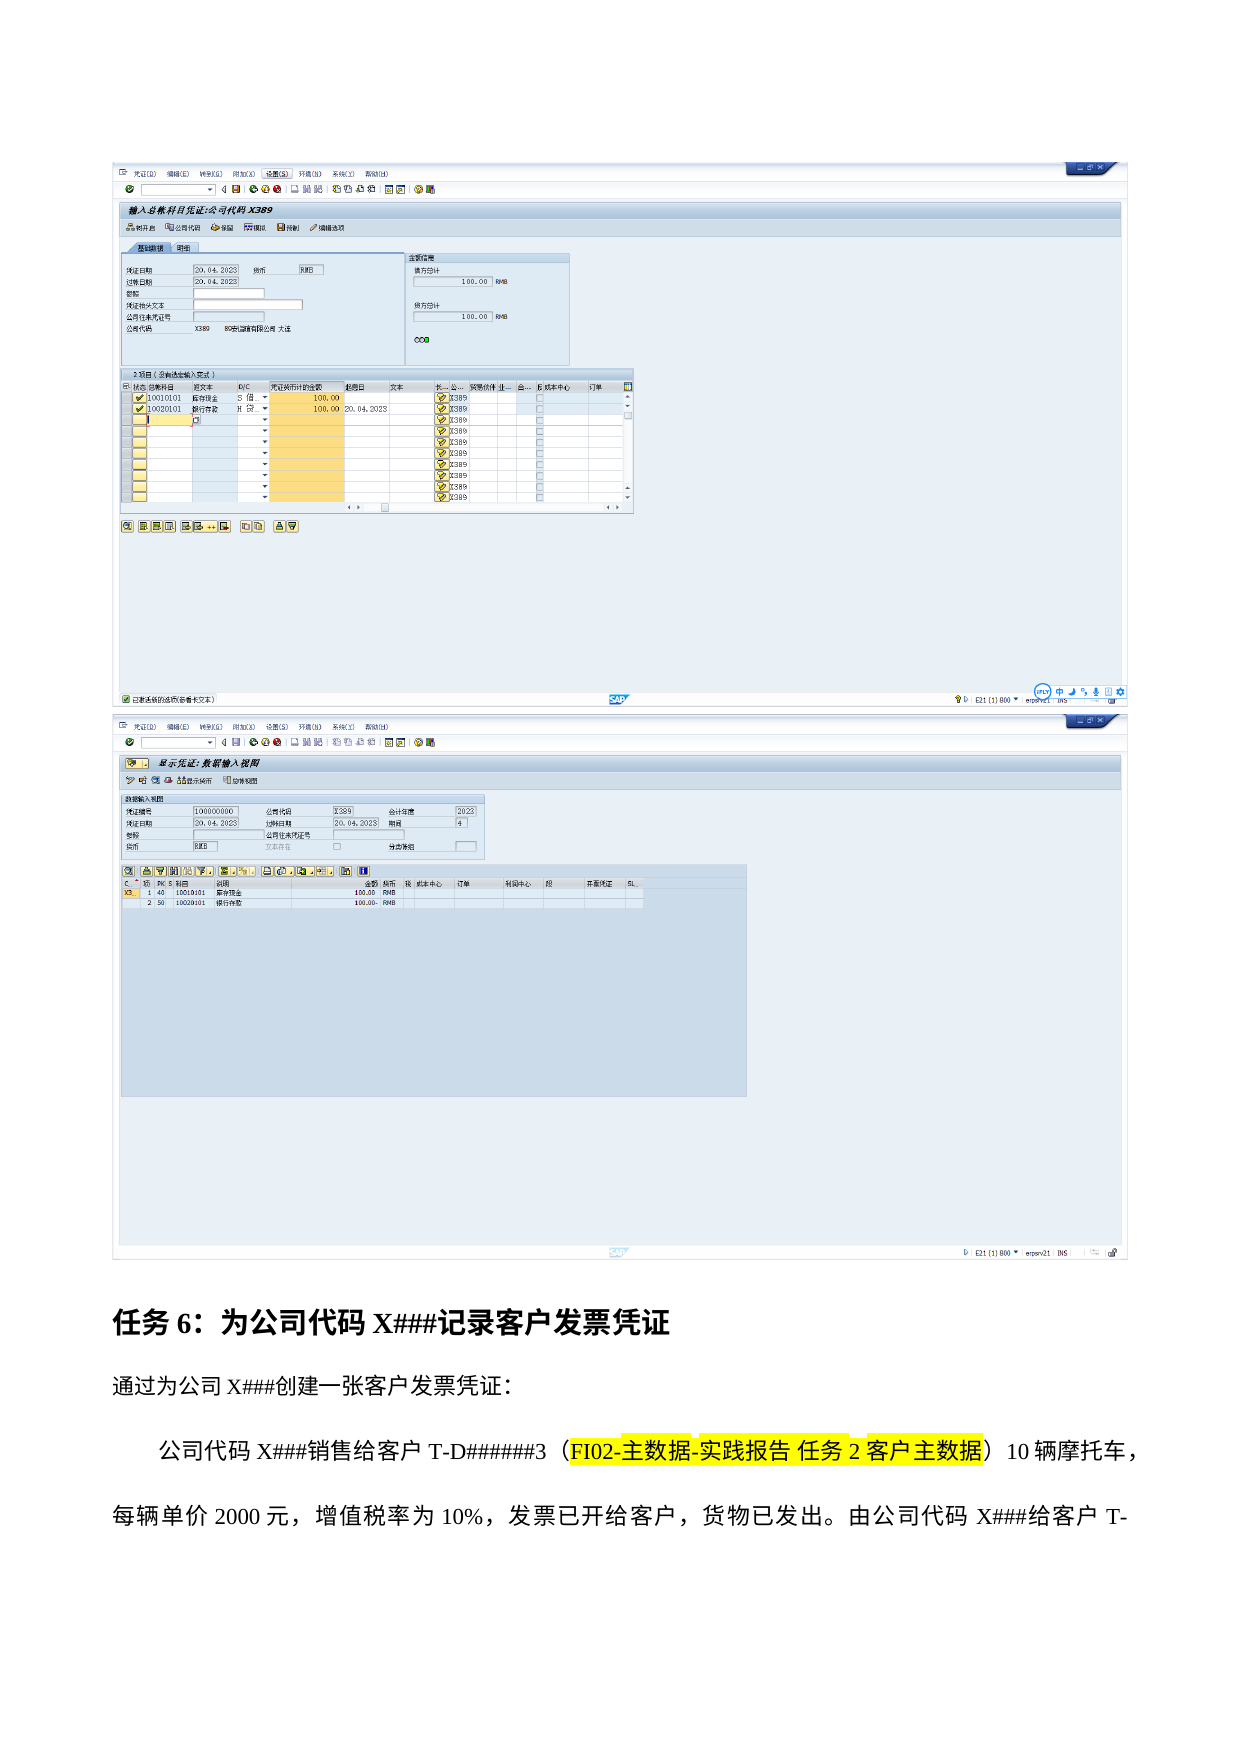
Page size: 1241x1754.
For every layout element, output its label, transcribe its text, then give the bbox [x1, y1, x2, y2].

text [112, 1417, 1128, 1547]
picture [112, 714, 1128, 1260]
text 通过为公司X###创建一张客户发票凭证： [112, 1352, 1128, 1417]
subtitle 任务6：为公司代码X###记录客户发票凭证 [112, 1299, 1128, 1342]
picture [112, 162, 1128, 707]
